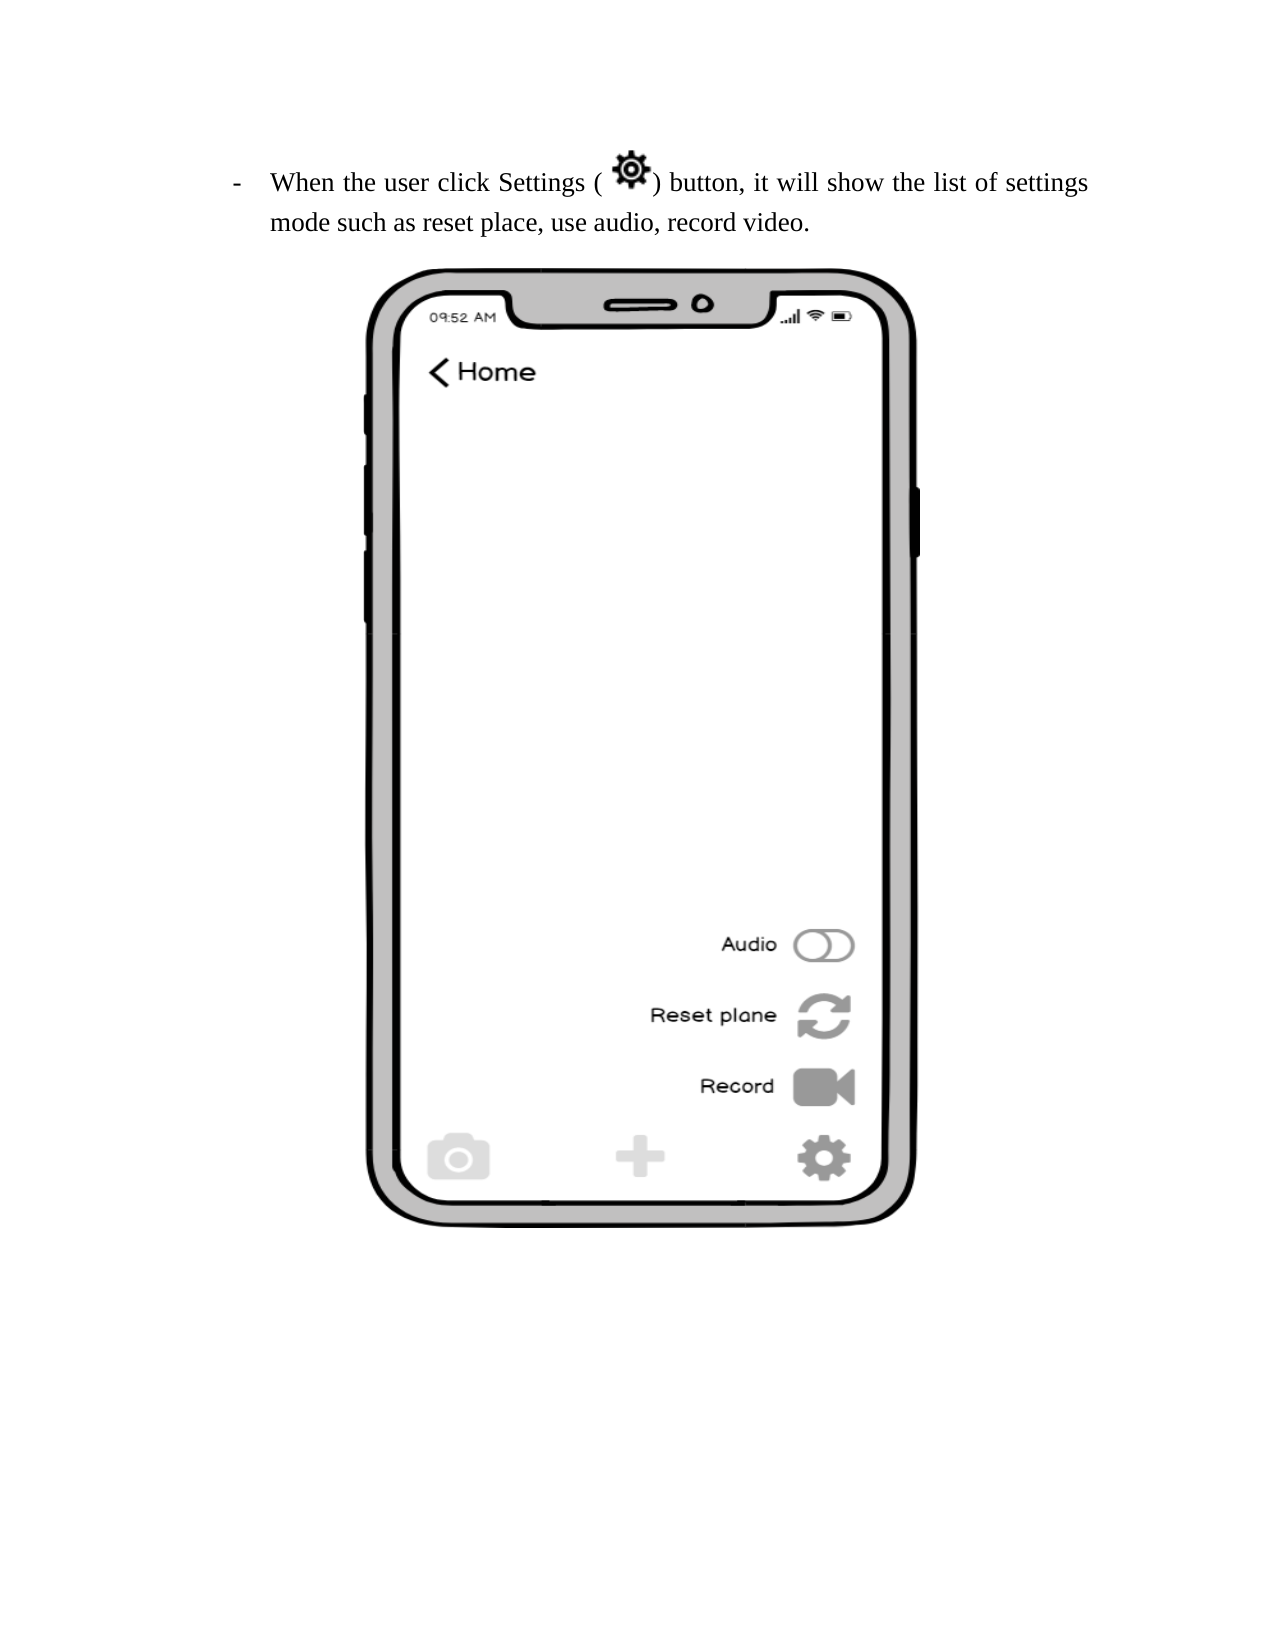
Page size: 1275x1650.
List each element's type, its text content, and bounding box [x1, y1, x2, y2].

picture [363, 268, 920, 1228]
picture [611, 150, 653, 191]
list When the user click Settings ( ) button, it will show the list of settings mode such as reset place, use audio, record video. [232, 150, 1088, 237]
